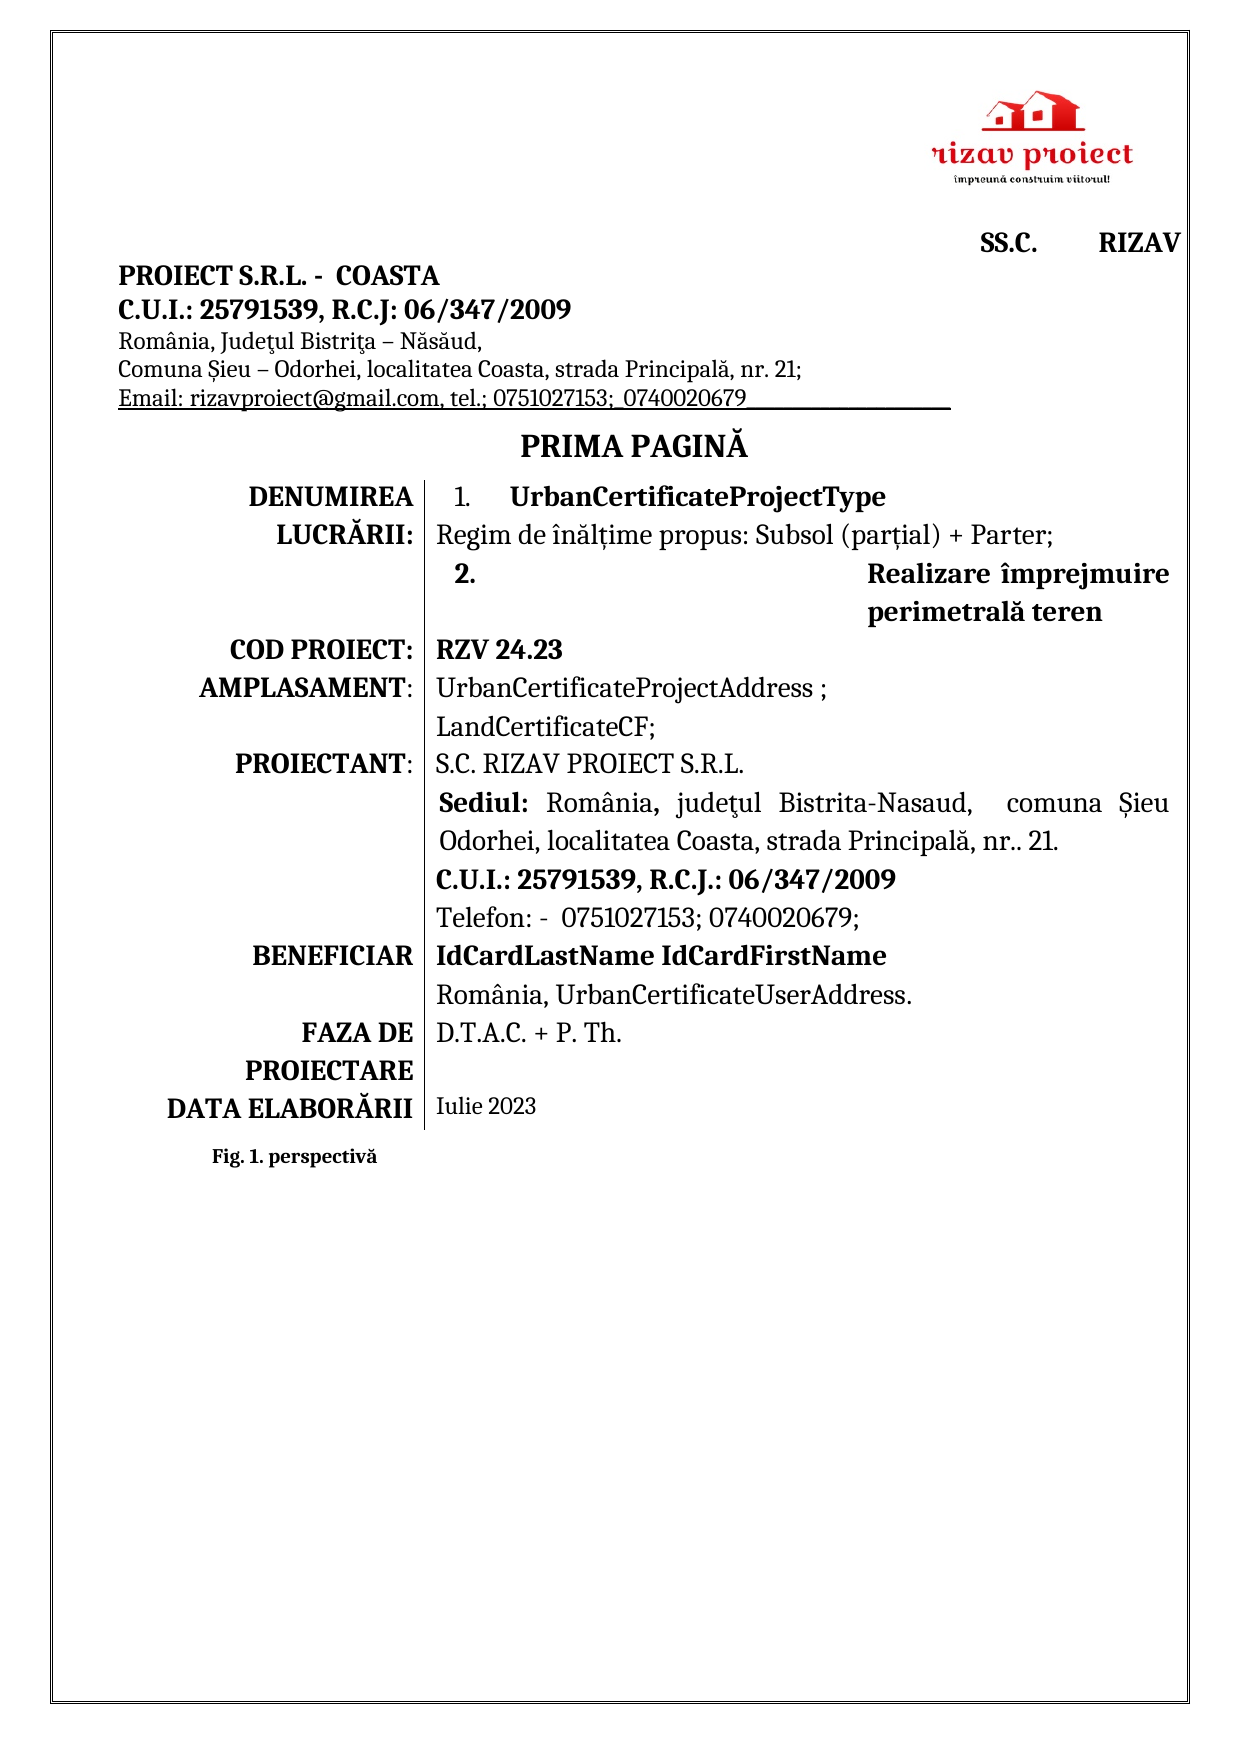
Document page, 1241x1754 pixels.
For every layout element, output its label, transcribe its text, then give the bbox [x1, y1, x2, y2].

picture [924, 49, 1139, 226]
text SS.C. RIZAV PROIECT S.R.L. - COASTA [118, 68, 1181, 293]
text Fig. 1. perspectivă [138, 1144, 1181, 1168]
table_header PRIMA PAGINĂ [118, 427, 1139, 480]
table_cell UrbanCertificateProjectAddress ; LandCertificateCF; [425, 671, 1181, 747]
table_cell PROIECTANT: [118, 748, 424, 939]
table_cell DATA ELABORĂRII [118, 1092, 424, 1130]
table_cell UrbanCertificateProjectType Regim de înălțime propus: Subsol (parțial) + Parter; Realizare împrejmuire perimetrală teren [425, 480, 1181, 633]
table_cell Iulie 2023 [425, 1092, 1181, 1130]
text Comuna Şieu – Odorhei, localitatea Coasta, strada Principală, nr. 21; [118, 355, 1181, 384]
table_cell RZV 24.23 [425, 633, 1181, 671]
table_cell AMPLASAMENT: [118, 671, 424, 747]
table_cell S.C. RIZAV PROIECT S.R.L. Sediul: România, judeţul Bistrita-Nasaud, comuna Şieu Odorhei, localitatea Coasta, strada Principală, nr.. 21. C.U.I.: 25791539, R.C.J.: 06/347/2009 Telefon: - 0751027153; 0740020679; [425, 748, 1181, 939]
text România, Judeţul Bistriţa – Năsăud, [118, 327, 1181, 355]
table_cell IdCardLastName IdCardFirstName România, UrbanCertificateUserAddress. [425, 940, 1181, 1016]
table_cell COD PROIECT: [118, 633, 424, 671]
table_cell DENUMIREA LUCRĂRII: [118, 480, 424, 633]
table_cell FAZA DE PROIECTARE [118, 1016, 424, 1092]
text Email: rizavproiect@gmail.com, tel.; 0751027153;_0740020679______________________ [118, 384, 1181, 413]
text C.U.I.: 25791539, R.C.J: 06/347/2009 [118, 293, 1181, 327]
table_cell D.T.A.C. + P. Th. [425, 1016, 1181, 1092]
table_cell BENEFICIAR [118, 940, 424, 1016]
